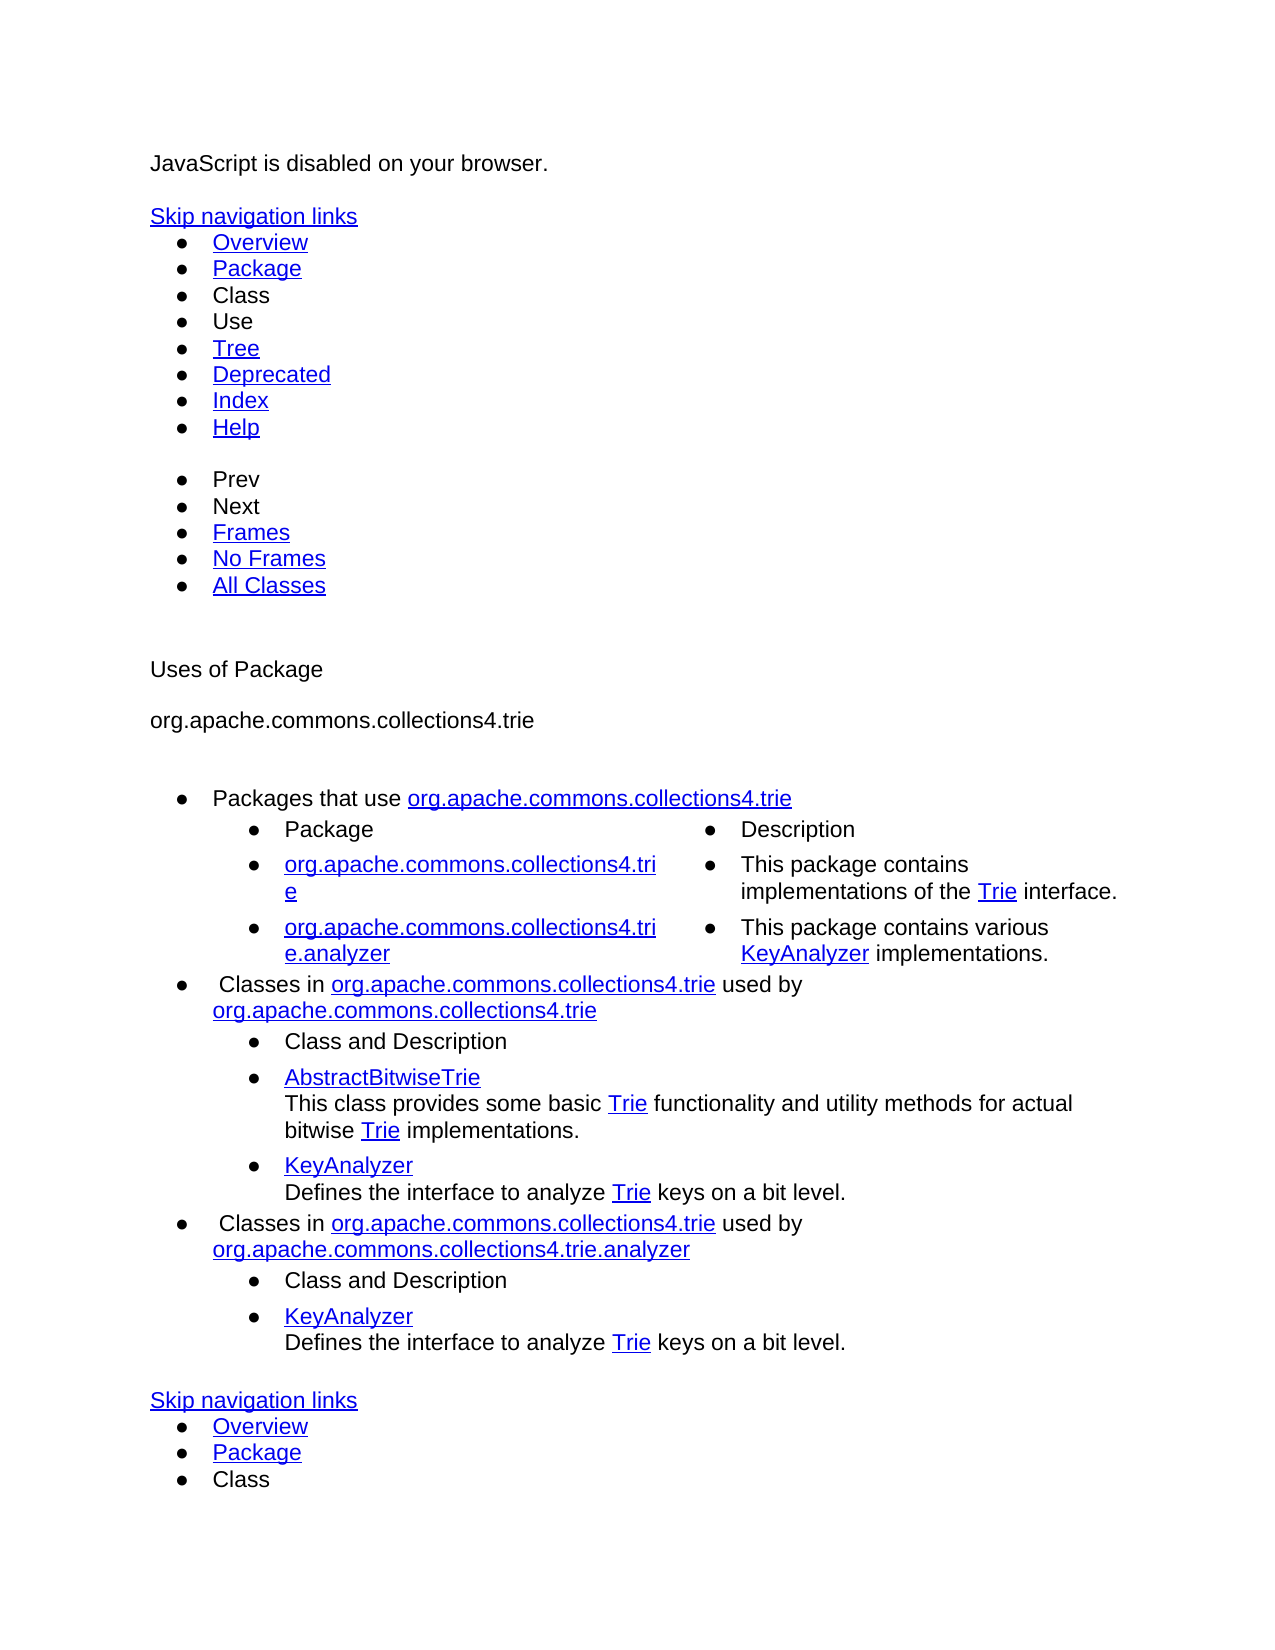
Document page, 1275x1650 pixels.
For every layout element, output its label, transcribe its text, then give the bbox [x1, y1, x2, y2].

list Package [175, 1439, 1125, 1466]
table_header Package [217, 811, 673, 847]
text org.apache.commons.collections4.trie [150, 707, 1125, 733]
list Packages that use org.apache.commons.collections4.trie [175, 784, 1125, 811]
list Class [175, 282, 1125, 308]
table_header Description [674, 811, 1130, 847]
list Classes in org.apache.commons.collections4.trie used by org.apache.commons.collections4.trie.analyzer [175, 1210, 1125, 1262]
list Class [175, 1466, 1125, 1492]
list Tree [175, 334, 1125, 361]
list Package [175, 255, 1125, 282]
list Deprecated [175, 361, 1125, 387]
list Overview [175, 1413, 1125, 1439]
table_cell This package contains implementations of the Trie interface. [674, 847, 1130, 909]
list Index [175, 387, 1125, 413]
table_cell KeyAnalyzer Defines the interface to analyze Trie keys on a bit level. [217, 1148, 1130, 1210]
text Skip navigation links [150, 1387, 1125, 1413]
list Next [175, 493, 1125, 519]
text Uses of Package [150, 656, 1125, 682]
table_cell KeyAnalyzer Defines the interface to analyze Trie keys on a bit level. [217, 1298, 1130, 1360]
list All Classes [175, 572, 1125, 598]
list Overview [175, 229, 1125, 255]
table_header Class and Description [217, 1263, 1130, 1298]
table_cell This package contains various KeyAnalyzer implementations. [674, 909, 1130, 971]
table_cell org.apache.commons.collections4.trie.analyzer [217, 909, 673, 971]
table_cell org.apache.commons.collections4.trie [217, 847, 673, 909]
list Prev [175, 466, 1125, 493]
table_header Class and Description [217, 1024, 1130, 1059]
list Help [175, 413, 1125, 440]
list Frames [175, 519, 1125, 545]
list Use [175, 308, 1125, 334]
list No Frames [175, 545, 1125, 572]
table_cell AbstractBitwiseTrie This class provides some basic Trie functionality and utility methods for actual bitwise Trie implementations. [217, 1059, 1130, 1148]
text Skip navigation links [150, 203, 1125, 229]
list Classes in org.apache.commons.collections4.trie used by org.apache.commons.collections4.trie [175, 971, 1125, 1023]
text JavaScript is disabled on your browser. [150, 150, 1125, 176]
